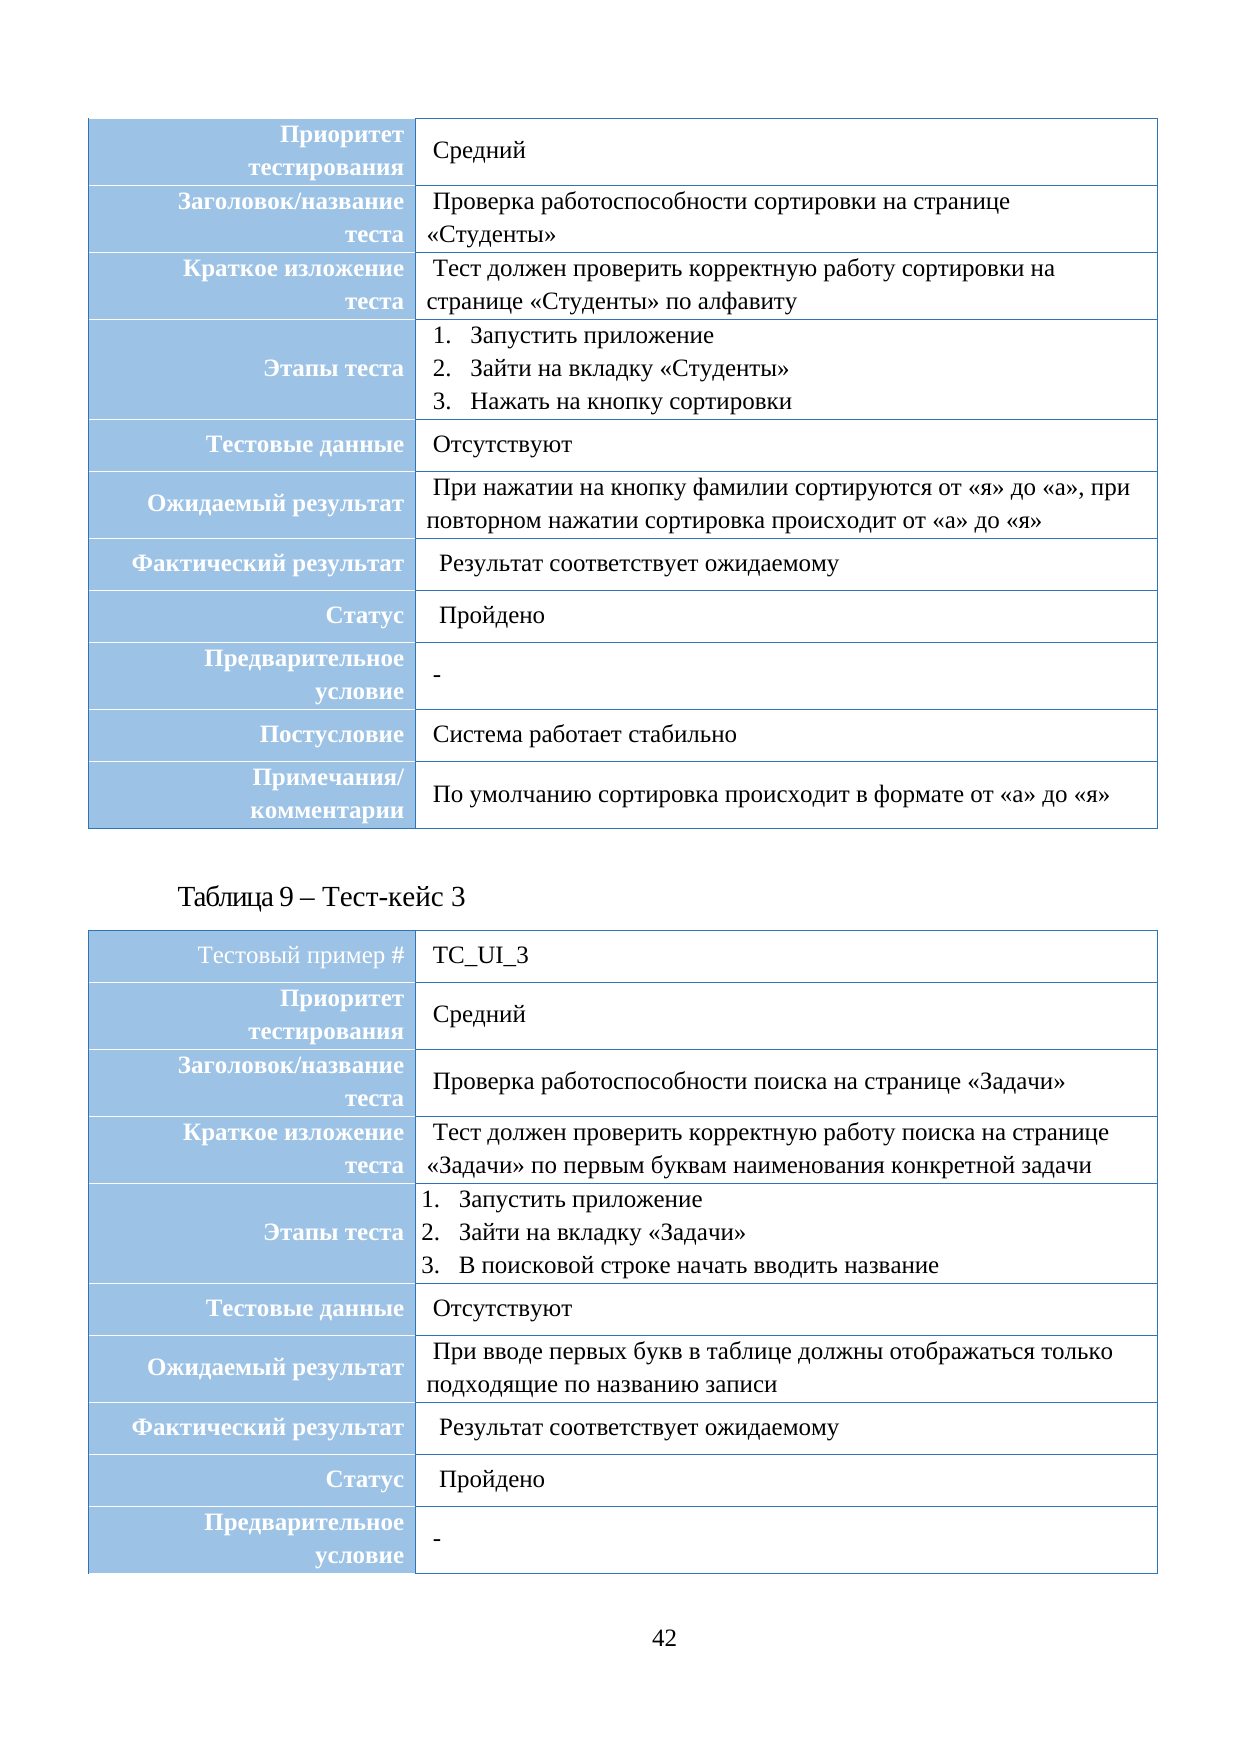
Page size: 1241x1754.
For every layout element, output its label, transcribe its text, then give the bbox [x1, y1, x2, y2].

table_cell Средний [416, 983, 1157, 1049]
table_cell Фактический результат [89, 1403, 415, 1454]
table_cell Тестовые данные [89, 1284, 415, 1335]
table_cell Отсутствуют [416, 420, 1157, 471]
table_cell Тест должен проверить корректную работу сортировки на странице «Студенты» по алфавиту [416, 253, 1157, 319]
table_cell Фактический результат [89, 539, 415, 590]
table_cell Тест должен проверить корректную работу поиска на странице «Задачи» по первым буквам наименования конкретной задачи [416, 1117, 1157, 1183]
table_cell Заголовок/название теста [89, 1050, 415, 1116]
table_cell Запустить приложение Зайти на вкладку «Студенты» Нажать на кнопку сортировки [416, 320, 1157, 419]
table_cell Заголовок/название теста [89, 186, 415, 252]
table_cell Запустить приложение Зайти на вкладку «Задачи» В поисковой строке начать вводить название [416, 1184, 1157, 1283]
table_cell Ожидаемый результат [89, 1336, 415, 1402]
table_cell Этапы теста [89, 320, 415, 419]
text Таблица 9 – Тест-кейс 3 [177, 879, 1152, 913]
table_cell Приоритет тестирования [89, 983, 415, 1049]
table_cell Пройдено [416, 591, 1157, 642]
table_cell - [416, 643, 1157, 709]
table_cell Результат соответствует ожидаемому [416, 539, 1157, 590]
table_cell Примечания/комментарии [89, 762, 415, 828]
table_cell Предварительное условие [89, 1507, 415, 1573]
table_cell По умолчанию сортировка происходит в формате от «а» до «я» [416, 762, 1157, 828]
table_cell Пройдено [416, 1455, 1157, 1506]
table_cell Предварительное условие [89, 643, 415, 709]
table_cell Краткое изложение теста [89, 1117, 415, 1183]
table_cell Проверка работоспособности поиска на странице «Задачи» [416, 1050, 1157, 1116]
table_cell При нажатии на кнопку фамилии сортируются от «я» до «а», при повторном нажатии сортировка происходит от «а» до «я» [416, 472, 1157, 538]
table_cell Краткое изложение теста [89, 253, 415, 319]
table_cell При вводе первых букв в таблице должны отображаться только подходящие по названию записи [416, 1336, 1157, 1402]
table_cell Система работает стабильно [416, 710, 1157, 761]
table_cell Статус [89, 591, 415, 642]
table_cell Средний [416, 119, 1157, 185]
table_cell Приоритет тестирования [89, 119, 415, 185]
table_cell Тестовые данные [89, 420, 415, 471]
table_cell Статус [89, 1455, 415, 1506]
table_cell Проверка работоспособности сортировки на странице «Студенты» [416, 186, 1157, 252]
table_cell Ожидаемый результат [89, 472, 415, 538]
table_cell Результат соответствует ожидаемому [416, 1403, 1157, 1454]
table_header TC_UI_3 [416, 931, 1157, 982]
table_cell Отсутствуют [416, 1284, 1157, 1335]
table_cell Этапы теста [89, 1184, 415, 1283]
table_cell Постусловие [89, 710, 415, 761]
table_header Тестовый пример # [89, 931, 415, 982]
table_cell - [416, 1507, 1157, 1573]
